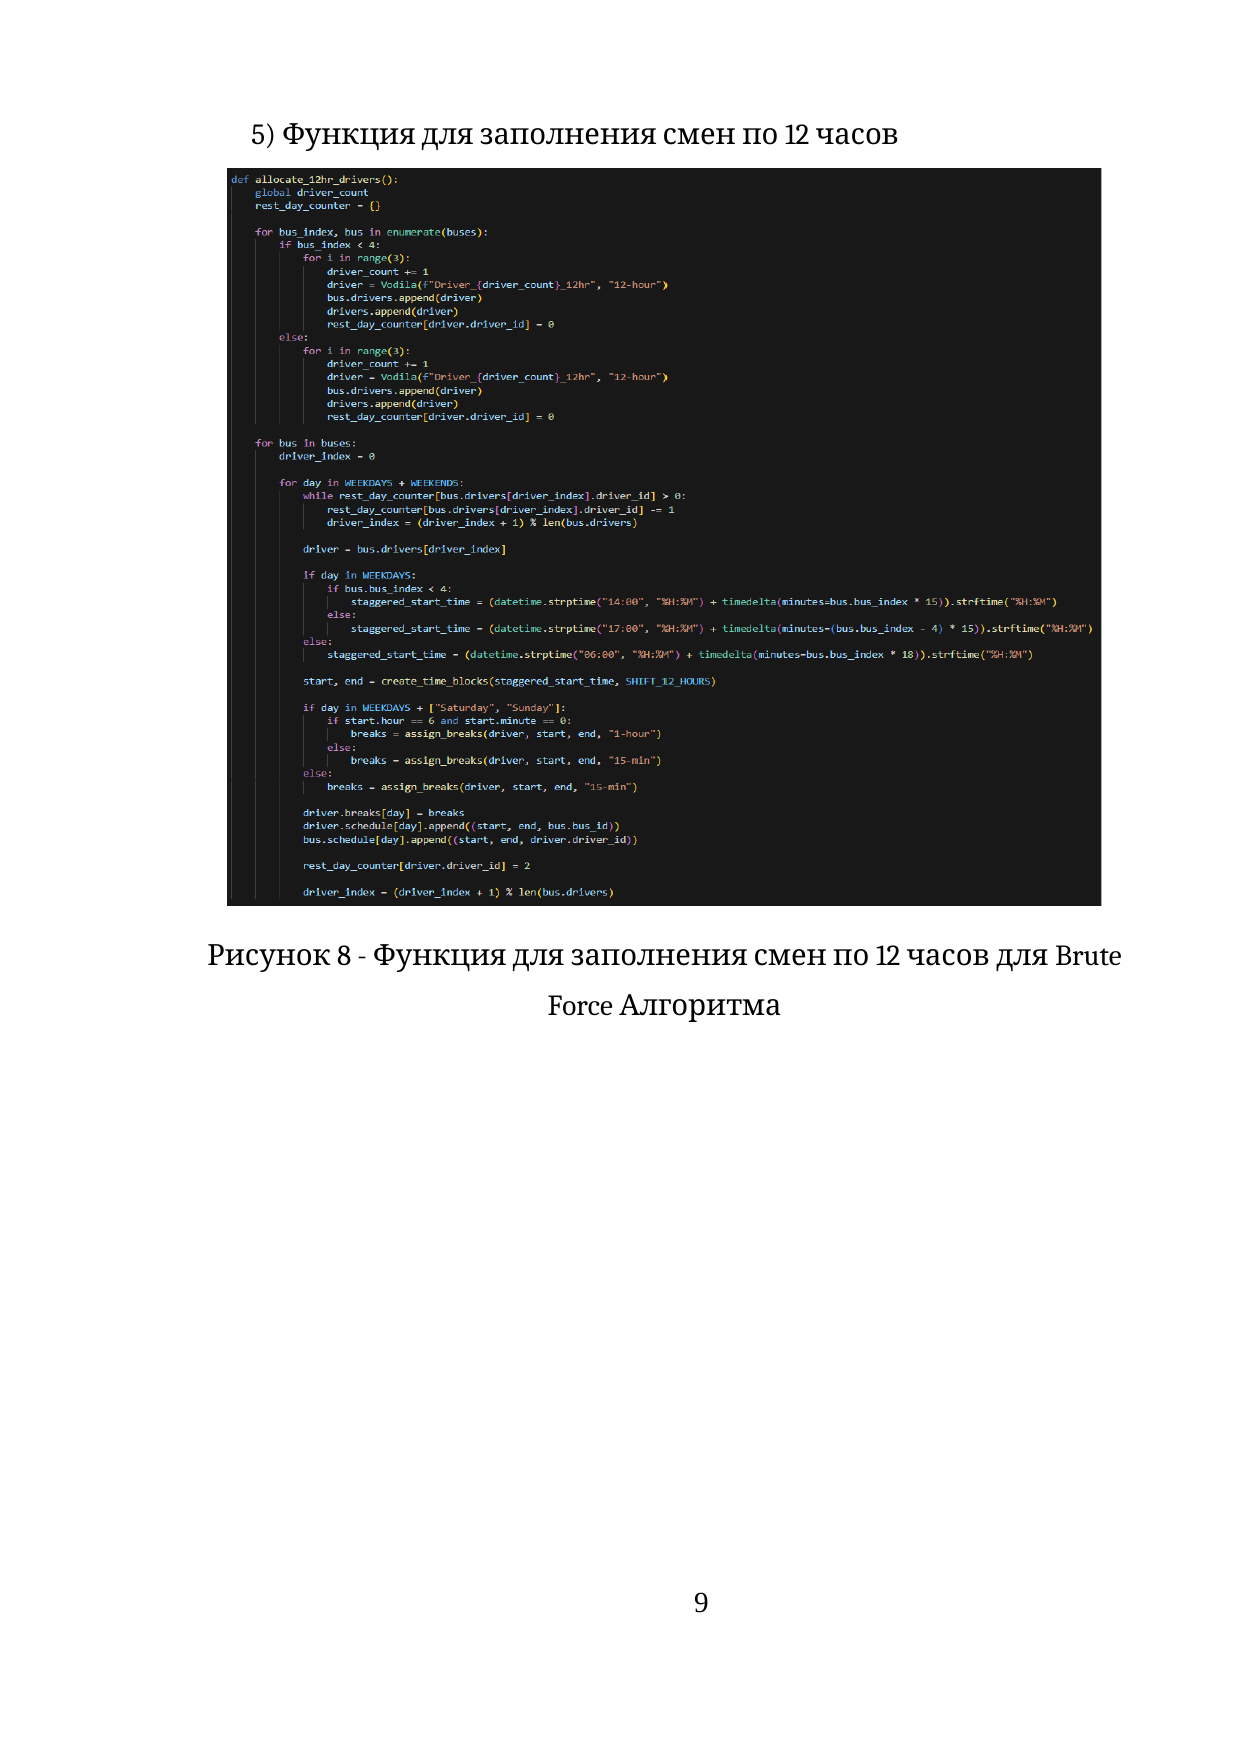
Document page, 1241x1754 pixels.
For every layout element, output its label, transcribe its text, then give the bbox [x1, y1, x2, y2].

picture [227, 168, 1102, 906]
text 5) Функция для заполнения смен по 12 часов [177, 118, 1151, 152]
